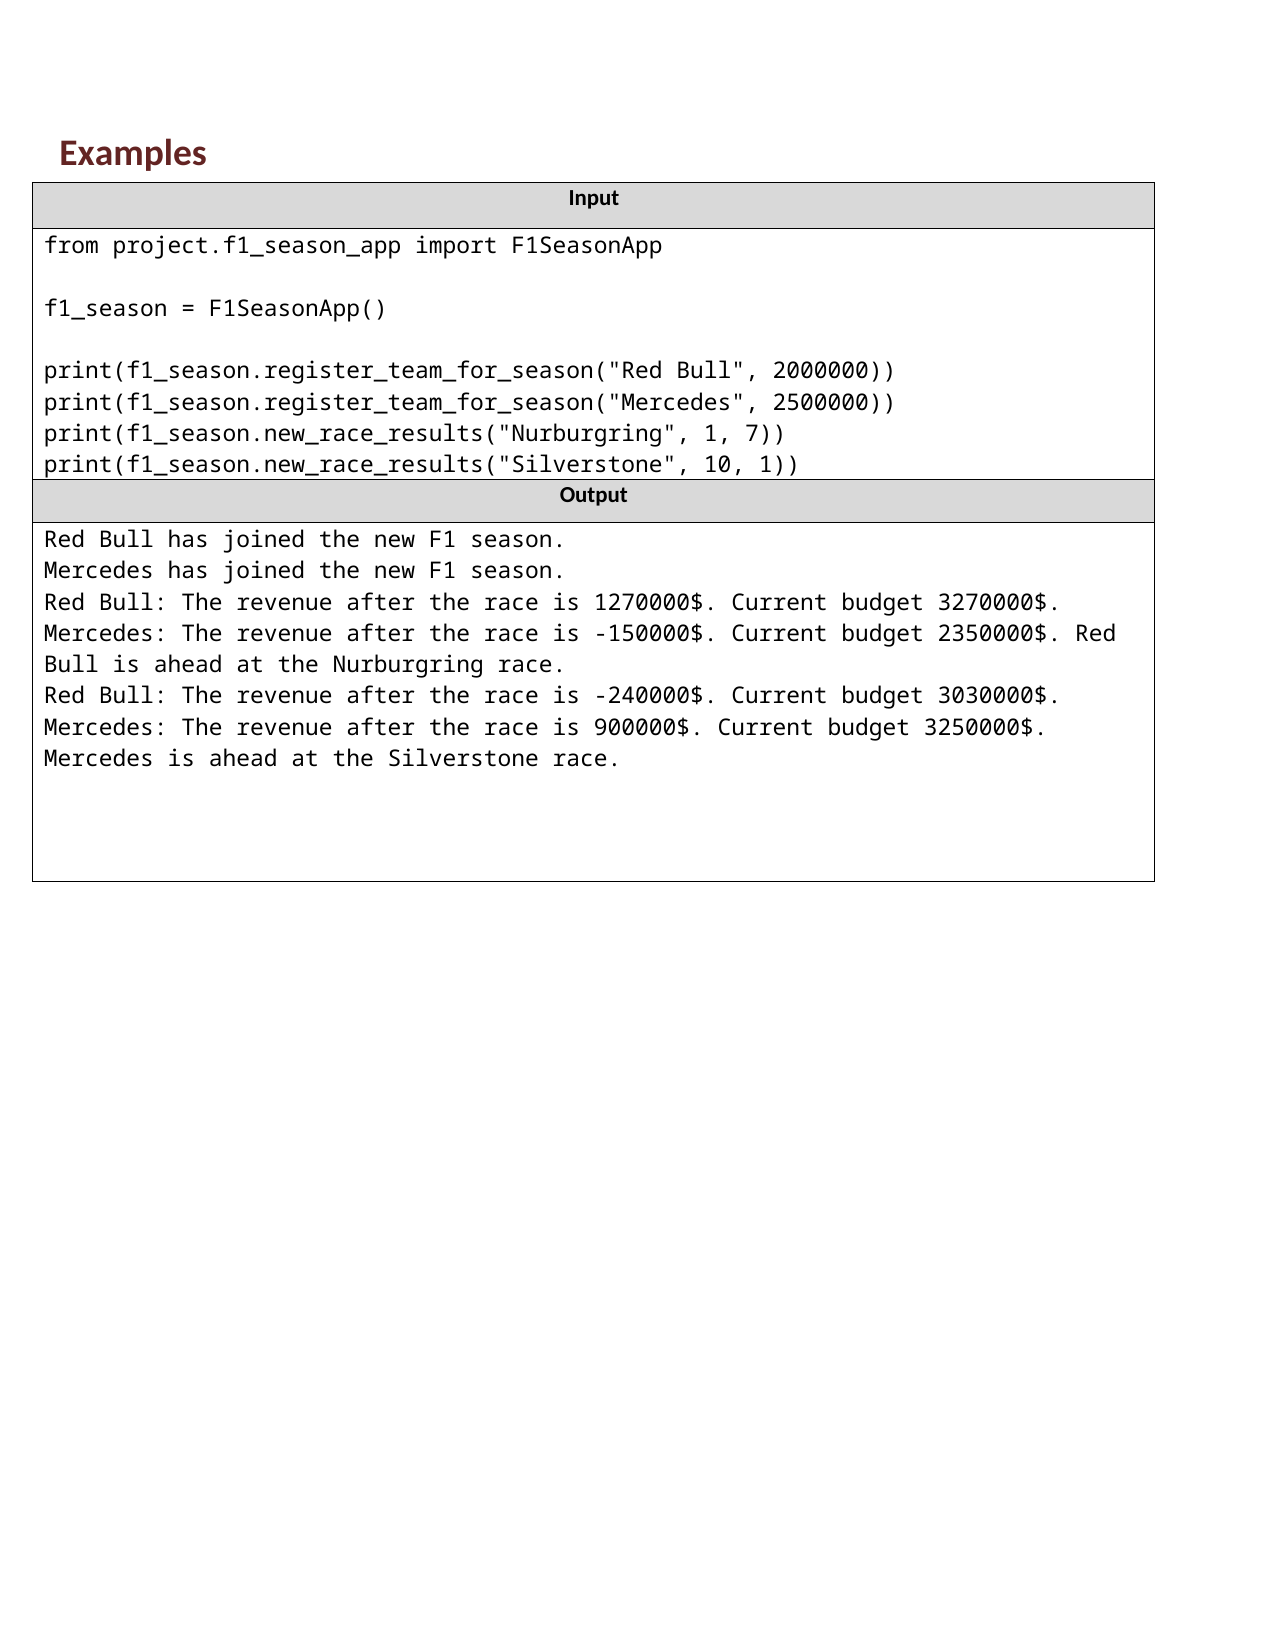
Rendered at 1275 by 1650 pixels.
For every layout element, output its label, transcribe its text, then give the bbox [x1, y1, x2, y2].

table_cell from project.f1_season_app import F1SeasonApp f1_season = F1SeasonApp() print(f1_season.register_team_for_season("Red Bull", 2000000)) print(f1_season.register_team_for_season("Mercedes", 2500000)) print(f1_season.new_race_results("Nurburgring", 1, 7)) print(f1_season.new_race_results("Silverstone", 10, 1)) [33, 229, 1154, 479]
table_header Input [33, 183, 1154, 228]
table_cell Output [33, 480, 1154, 522]
text Examples [59, 129, 1226, 175]
table_cell Red Bull has joined the new F1 season. Mercedes has joined the new F1 season. Red Bull: The revenue after the race is 1270000$. Current budget 3270000$. Mercedes: The revenue after the race is -150000$. Current budget 2350000$. Red Bull is ahead at the Nurburgring race. Red Bull: The revenue after the race is -240000$. Current budget 3030000$. Mercedes: The revenue after the race is 900000$. Current budget 3250000$. Mercedes is ahead at the Silverstone race. [33, 523, 1154, 881]
